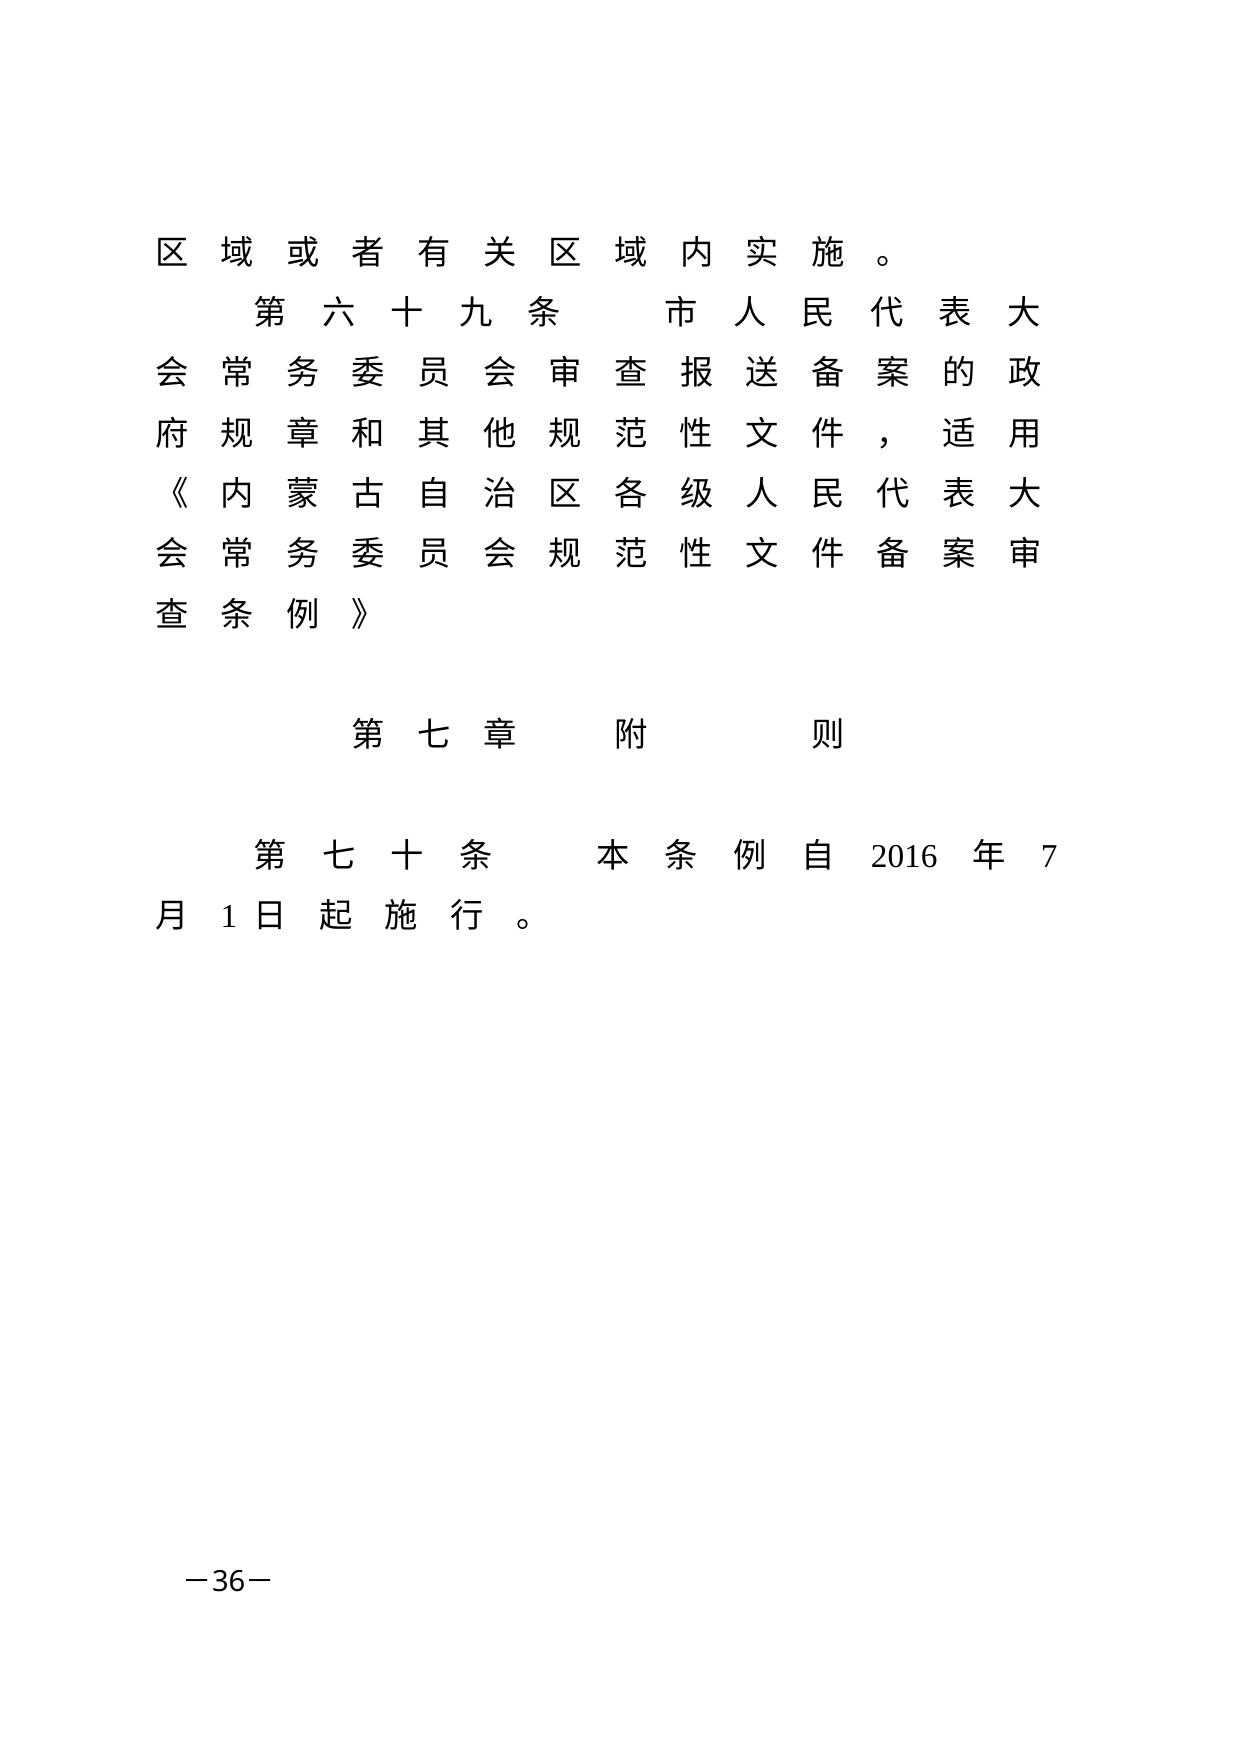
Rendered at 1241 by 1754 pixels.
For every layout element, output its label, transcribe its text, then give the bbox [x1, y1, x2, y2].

text 第六十九条 市人民代表大会常务委员会审查报送备案的政府规章和其他规范性文件，适用《内蒙古自治区各级人民代表大会常务委员会规范性文件备案审查条例》 [155, 280, 1073, 642]
text 第六十八条 市人民代表大会及其常务委员会根据区域协调发展的需要，可以会同有关设区的市人民代表大会及其常务委员会建立区域协同立法工作机制，协同制定地方性法规，在本行政区域或者有关区域内实施。 [155, 219, 1073, 280]
text 第七十条 本条例自2016年7月1日起施行。 [155, 823, 1073, 943]
text 第七章 附 则 [155, 702, 1073, 762]
